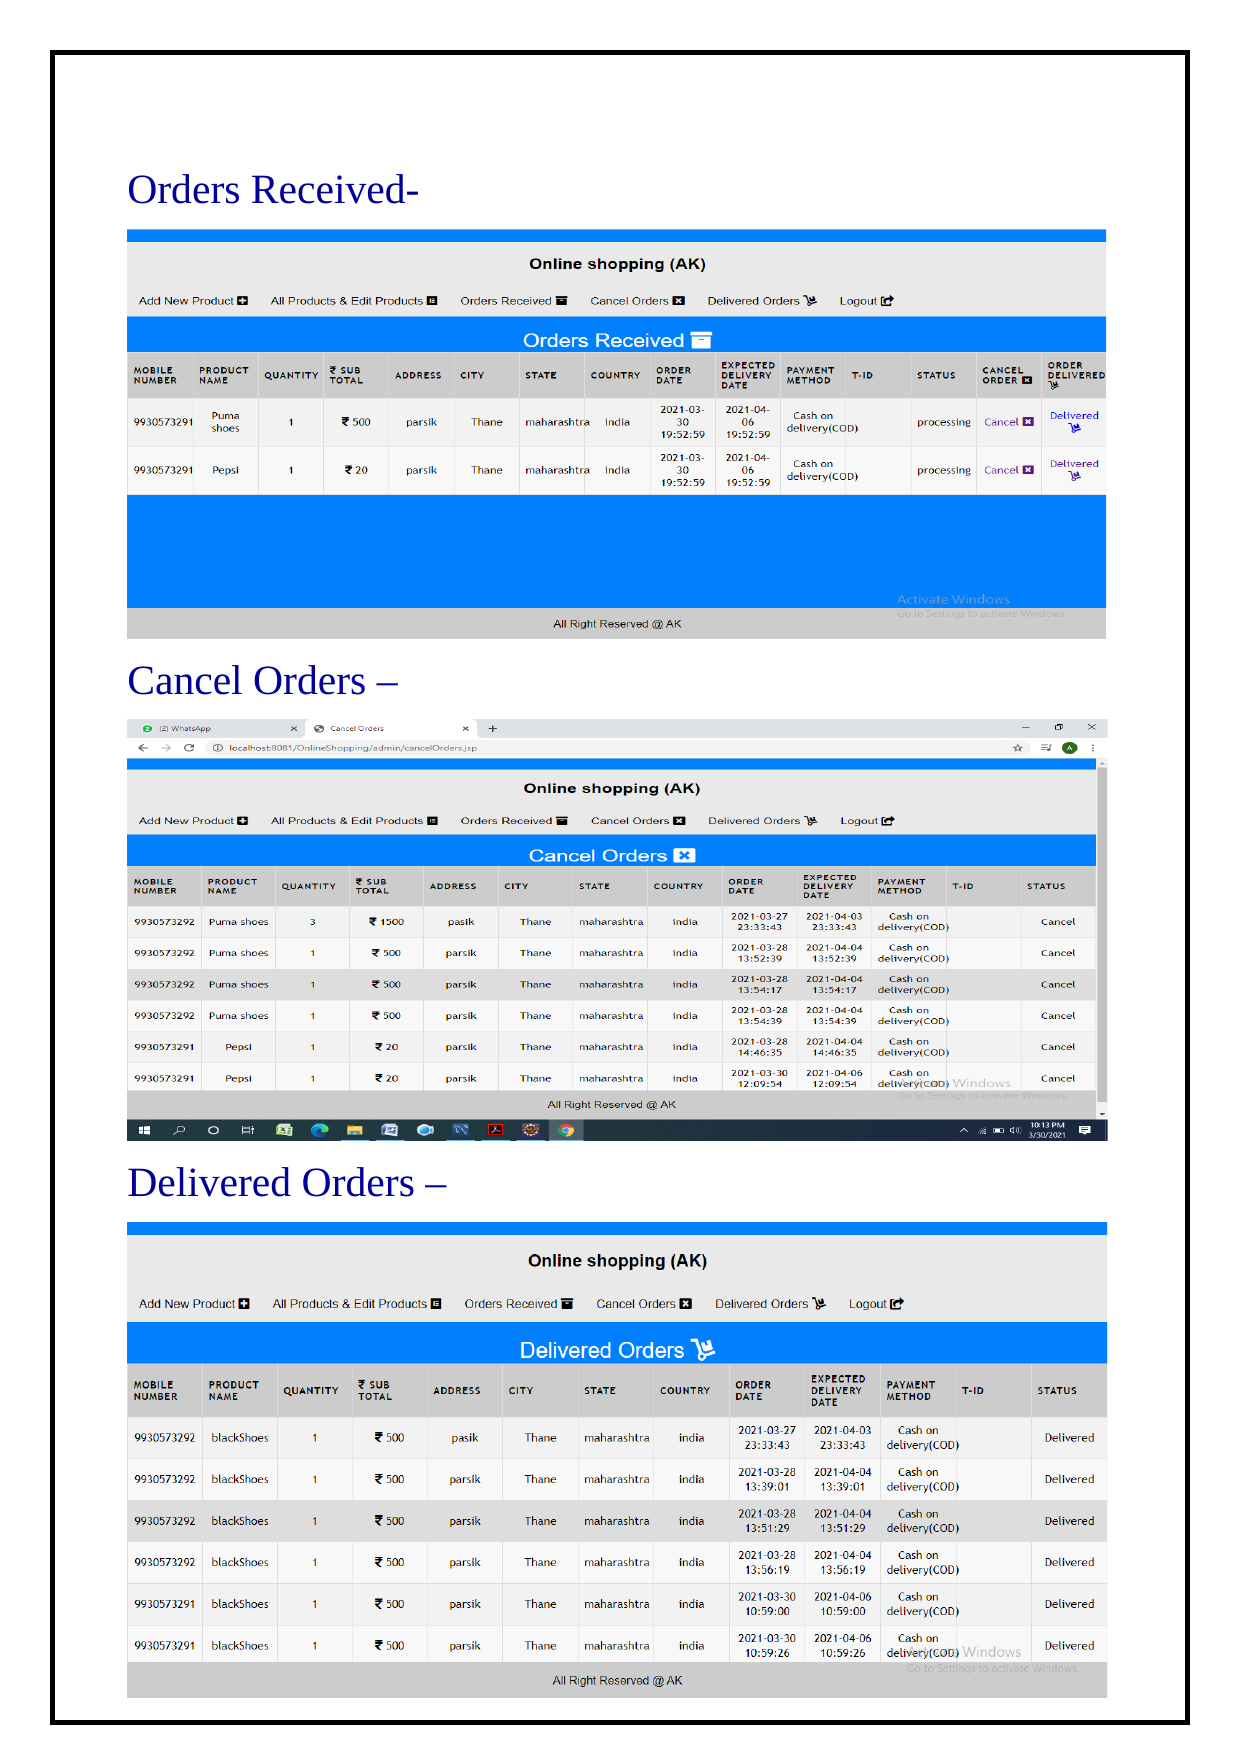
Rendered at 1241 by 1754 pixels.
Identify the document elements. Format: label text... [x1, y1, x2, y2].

picture [127, 229, 1107, 639]
picture [127, 1222, 1108, 1698]
text Delivered Orders – [127, 1157, 1107, 1205]
picture [127, 719, 1108, 1141]
text Cancel Orders – [127, 655, 1107, 703]
text Orders Received- [127, 164, 1107, 212]
